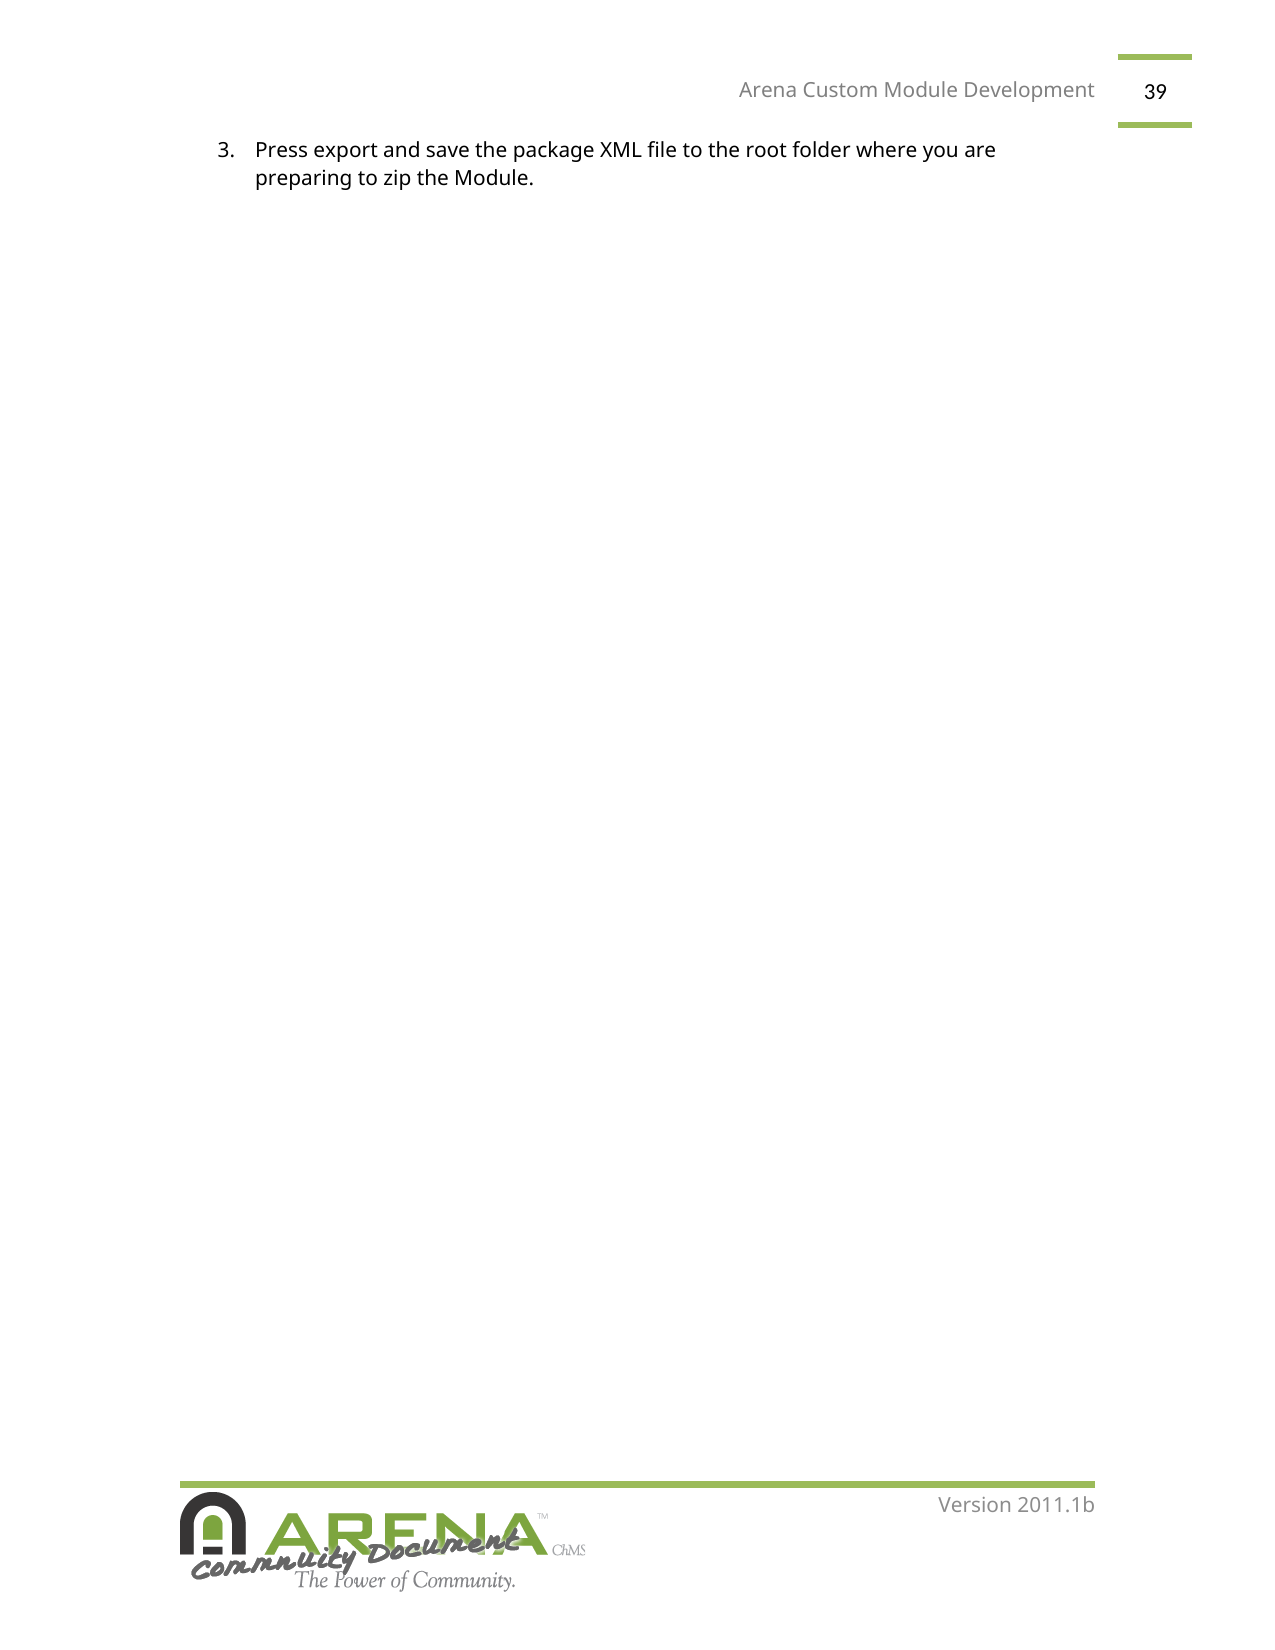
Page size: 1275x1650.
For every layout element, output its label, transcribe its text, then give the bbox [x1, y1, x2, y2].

picture [180, 1492, 586, 1592]
list Press export and save the package XML file to the root folder where you are preparing to zip the Module. [217, 135, 1095, 192]
